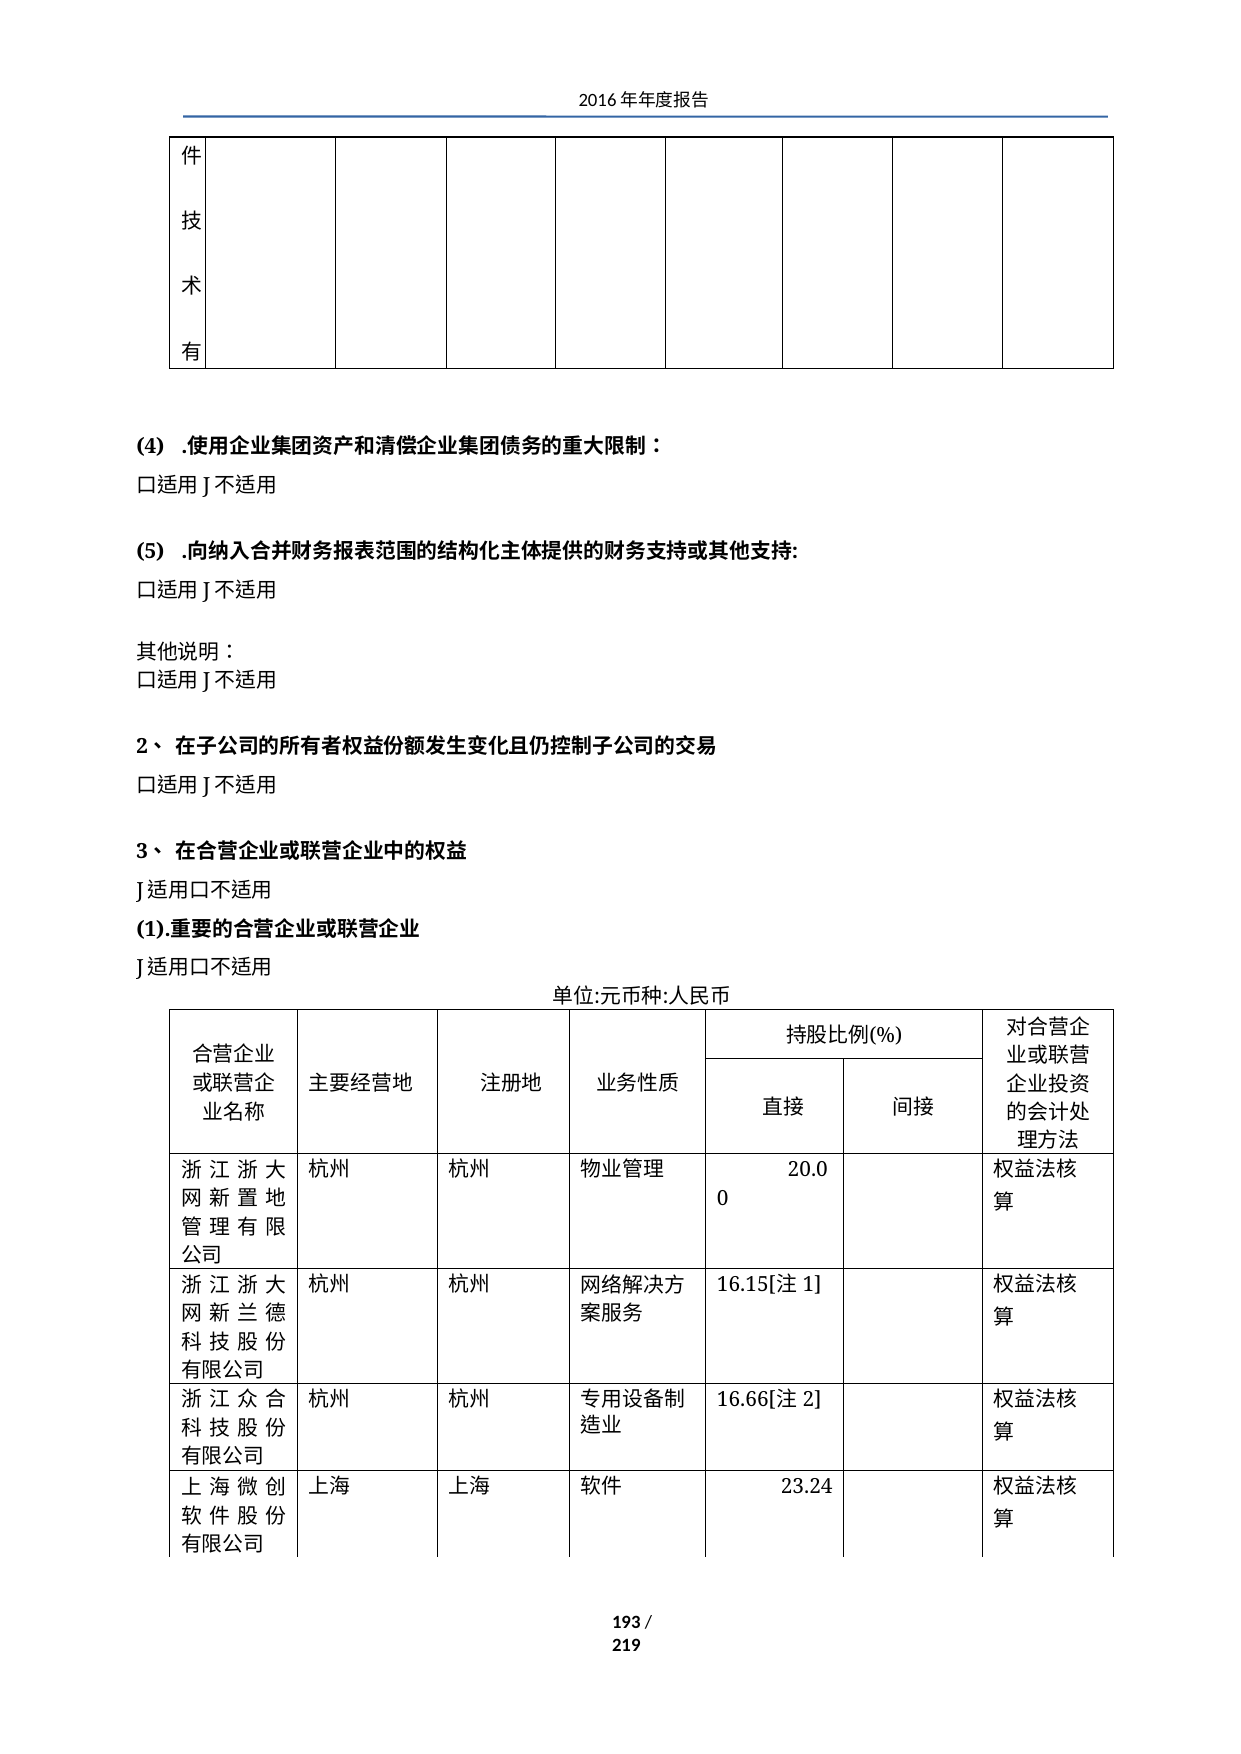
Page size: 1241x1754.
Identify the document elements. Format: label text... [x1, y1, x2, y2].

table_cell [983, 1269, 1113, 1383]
text 其他说明： [136, 637, 1147, 665]
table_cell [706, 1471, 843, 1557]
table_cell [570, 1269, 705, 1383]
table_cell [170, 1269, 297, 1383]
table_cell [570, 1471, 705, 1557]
text (1).重要的合营企业或联营企业 [136, 914, 1147, 942]
text 口适用J不适用 [136, 470, 1147, 499]
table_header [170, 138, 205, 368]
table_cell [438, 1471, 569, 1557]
text 3、 在合营企业或联营企业中的权益 [136, 836, 1147, 864]
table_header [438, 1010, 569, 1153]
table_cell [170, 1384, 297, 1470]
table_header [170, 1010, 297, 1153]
text 口适用J不适用 [136, 575, 1147, 603]
text 2、 在子公司的所有者权益份额发生变化且仍控制子公司的交易 [136, 731, 1147, 759]
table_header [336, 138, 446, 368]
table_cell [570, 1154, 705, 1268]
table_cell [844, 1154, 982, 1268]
list .向纳入合并财务报表范围的结构化主体提供的财务支持或其他支持: [136, 536, 1147, 564]
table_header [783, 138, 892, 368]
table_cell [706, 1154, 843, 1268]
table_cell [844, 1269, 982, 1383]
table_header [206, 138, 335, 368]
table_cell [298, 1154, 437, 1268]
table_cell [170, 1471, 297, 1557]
text J适用口不适用 [136, 875, 1147, 903]
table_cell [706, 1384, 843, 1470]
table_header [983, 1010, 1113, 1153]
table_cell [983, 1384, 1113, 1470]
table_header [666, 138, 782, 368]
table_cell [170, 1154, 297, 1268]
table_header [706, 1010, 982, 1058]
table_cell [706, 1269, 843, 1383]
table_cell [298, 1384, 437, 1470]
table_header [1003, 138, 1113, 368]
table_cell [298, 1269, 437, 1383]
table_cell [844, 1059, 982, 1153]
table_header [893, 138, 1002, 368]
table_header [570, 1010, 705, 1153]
text J适用口不适用 [136, 952, 1147, 981]
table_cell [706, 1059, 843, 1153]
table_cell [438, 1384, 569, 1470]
text 口适用J不适用 [136, 665, 1147, 694]
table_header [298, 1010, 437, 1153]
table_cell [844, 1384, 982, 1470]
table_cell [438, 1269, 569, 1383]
text 单位:元币种:人民币 [136, 981, 1147, 1009]
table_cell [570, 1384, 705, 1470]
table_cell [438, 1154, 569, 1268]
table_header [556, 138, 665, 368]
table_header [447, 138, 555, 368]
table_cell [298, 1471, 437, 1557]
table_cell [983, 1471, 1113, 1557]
text 口适用J不适用 [136, 770, 1147, 798]
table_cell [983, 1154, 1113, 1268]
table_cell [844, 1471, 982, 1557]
list .使用企业集团资产和清偿企业集团债务的重大限制： [136, 431, 1147, 460]
